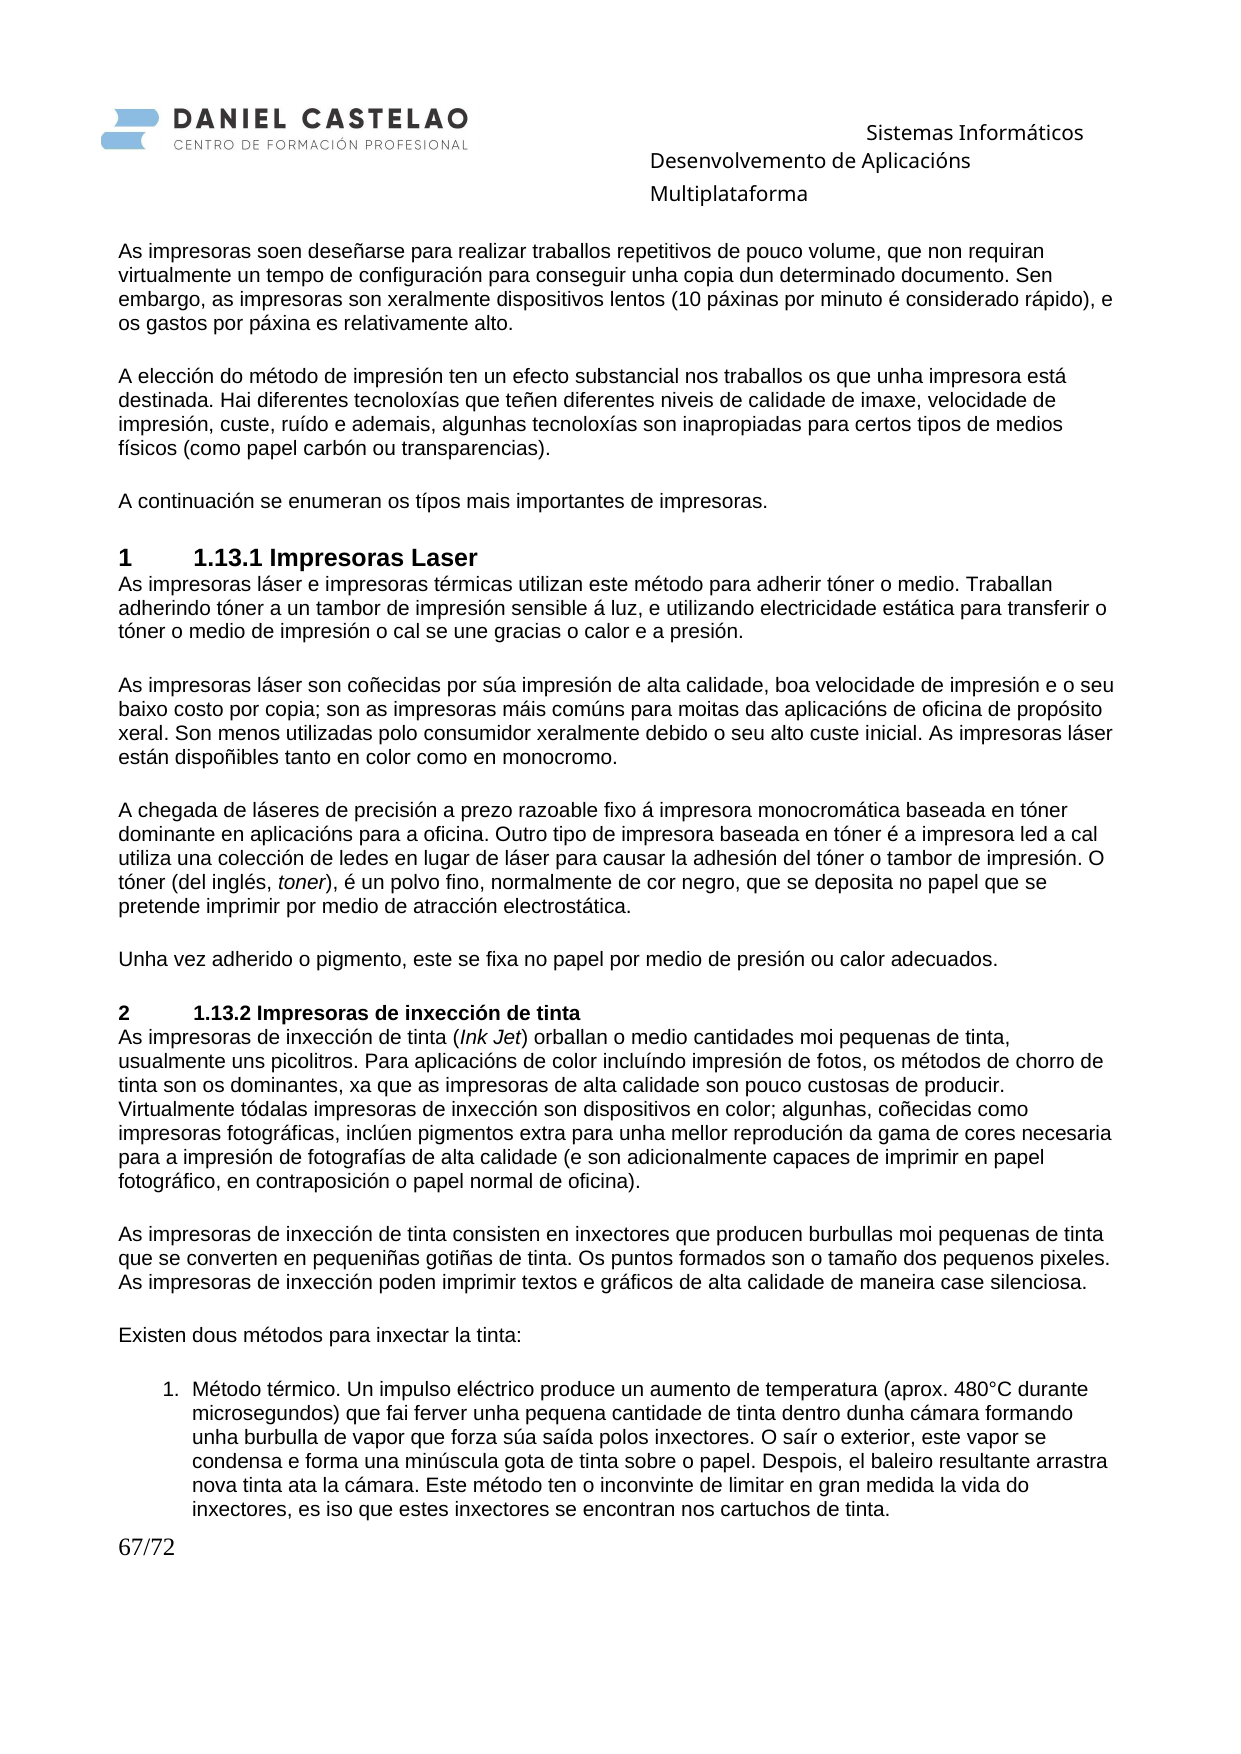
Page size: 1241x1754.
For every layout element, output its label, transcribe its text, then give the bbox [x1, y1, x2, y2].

subtitle 1.13.2 Impresoras de inxección de tinta [118, 1001, 1122, 1025]
text A continuación se enumeran os típos mais importantes de impresoras. [118, 489, 1122, 513]
list Método térmico. Un impulso eléctrico produce un aumento de temperatura (aprox. 480°C durante microsegundos) que fai ferver unha pequena cantidade de tinta dentro dunha cámara formando unha burbulla de vapor que forza súa saída polos inxectores. O saír o exterior, este vapor se condensa e forma una minúscula gota de tinta sobre o papel. Despois, el baleiro resultante arrastra nova tinta ata la cámara. Este método ten o inconvinte de limitar en gran medida la vida do inxectores, es iso que estes inxectores se encontran nos cartuchos de tinta. [162, 1377, 1122, 1520]
text As impresoras láser e impresoras térmicas utilizan este método para adherir tóner o medio. Traballan adherindo tóner a un tambor de impresión sensible á luz, e utilizando electricidade estática para transferir o tóner o medio de impresión o cal se une gracias o calor e a presión. [118, 571, 1122, 643]
picture [101, 103, 480, 155]
text Unha vez adherido o pigmento, este se fixa no papel por medio de presión ou calor adecuados. [118, 947, 1122, 971]
text Existen dous métodos para inxectar la tinta: [118, 1323, 1122, 1347]
text As impresoras láser son coñecidas por súa impresión de alta calidade, boa velocidade de impresión e o seu baixo costo por copia; son as impresoras máis comúns para moitas das aplicacións de oficina de propósito xeral. Son menos utilizadas polo consumidor xeralmente debido o seu alto custe inicial. As impresoras láser están dispoñibles tanto en color como en monocromo. [118, 673, 1122, 768]
subtitle 1.13.1 Impresoras Laser [118, 543, 1122, 571]
text As impresoras soen deseñarse para realizar traballos repetitivos de pouco volume, que non requiran virtualmente un tempo de configuración para conseguir unha copia dun determinado documento. Sen embargo, as impresoras son xeralmente dispositivos lentos (10 páxinas por minuto é considerado rápido), e os gastos por páxina es relativamente alto. [118, 238, 1122, 334]
text As impresoras de inxección de tinta consisten en inxectores que producen burbullas moi pequenas de tinta que se converten en pequeniñas gotiñas de tinta. Os puntos formados son o tamaño dos pequenos pixeles. As impresoras de inxección poden imprimir textos e gráficos de alta calidade de maneira case silenciosa. [118, 1222, 1122, 1294]
text As impresoras de inxección de tinta (Ink Jet) orballan o medio cantidades moi pequenas de tinta, usualmente uns picolitros. Para aplicacións de color incluíndo impresión de fotos, os métodos de chorro de tinta son os dominantes, xa que as impresoras de alta calidade son pouco custosas de producir. Virtualmente tódalas impresoras de inxección son dispositivos en color; algunhas, coñecidas como impresoras fotográficas, inclúen pigmentos extra para unha mellor reprodución da gama de cores necesaria para a impresión de fotografías de alta calidade (e son adicionalmente capaces de imprimir en papel fotográfico, en contraposición o papel normal de oficina). [118, 1025, 1122, 1192]
text A chegada de láseres de precisión a prezo razoable fixo á impresora monocromática baseada en tóner dominante en aplicacións para a oficina. Outro tipo de impresora baseada en tóner é a impresora led a cal utiliza una colección de ledes en lugar de láser para causar la adhesión del tóner o tambor de impresión. O tóner (del inglés, toner), é un polvo fino, normalmente de cor negro, que se deposita no papel que se pretende imprimir por medio de atracción electrostática. [118, 798, 1122, 918]
text A elección do método de impresión ten un efecto substancial nos traballos os que unha impresora está destinada. Hai diferentes tecnoloxías que teñen diferentes niveis de calidade de imaxe, velocidade de impresión, custe, ruído e ademais, algunhas tecnoloxías son inapropiadas para certos tipos de medios físicos (como papel carbón ou transparencias). [118, 364, 1122, 460]
